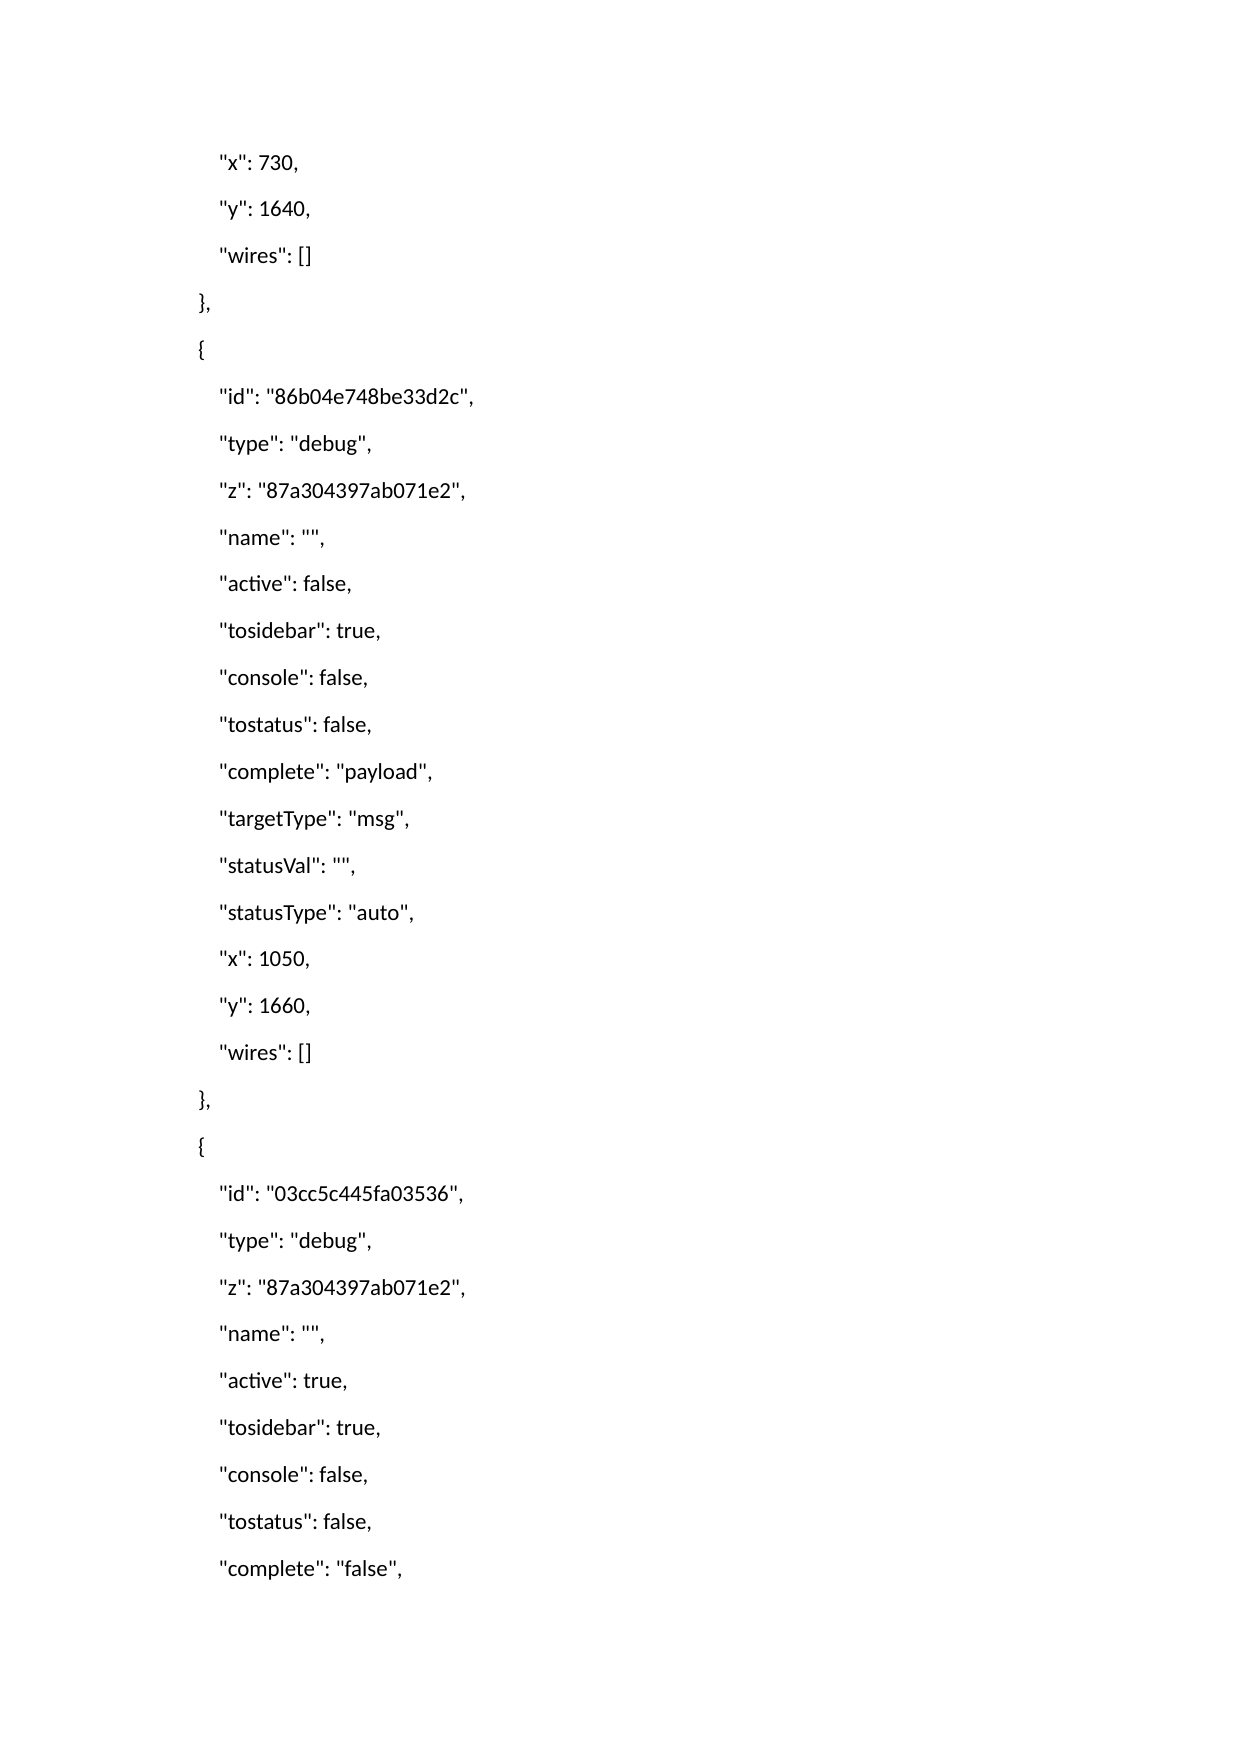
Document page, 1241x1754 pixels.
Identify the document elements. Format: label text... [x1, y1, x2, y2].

text "active": false, [177, 569, 1063, 597]
text "wires": [] [177, 241, 1063, 269]
text "complete": "payload", [177, 757, 1063, 785]
text "console": false, [177, 1460, 1063, 1488]
text "type": "debug", [177, 429, 1063, 457]
text "y": 1640, [177, 194, 1063, 222]
text "id": "86b04e748be33d2c", [177, 382, 1063, 410]
text "z": "87a304397ab071e2", [177, 476, 1063, 504]
text { [177, 335, 1063, 363]
text }, [177, 1085, 1063, 1113]
text "wires": [] [177, 1038, 1063, 1066]
text "tosidebar": true, [177, 1413, 1063, 1441]
text "id": "03cc5c445fa03536", [177, 1179, 1063, 1207]
text "statusType": "auto", [177, 898, 1063, 926]
text "type": "debug", [177, 1226, 1063, 1254]
text "tostatus": false, [177, 710, 1063, 738]
text "z": "87a304397ab071e2", [177, 1273, 1063, 1301]
text "targetType": "msg", [177, 804, 1063, 832]
text }, [177, 288, 1063, 316]
text "tosidebar": true, [177, 616, 1063, 644]
text "name": "", [177, 523, 1063, 551]
text "y": 1660, [177, 991, 1063, 1019]
text "x": 1050, [177, 944, 1063, 972]
text "tostatus": false, [177, 1507, 1063, 1535]
text { [177, 1132, 1063, 1160]
text "name": "", [177, 1319, 1063, 1347]
text "statusVal": "", [177, 851, 1063, 879]
text "active": true, [177, 1366, 1063, 1394]
text "complete": "false", [177, 1554, 1063, 1582]
text "console": false, [177, 663, 1063, 691]
text "x": 730, [177, 148, 1063, 176]
